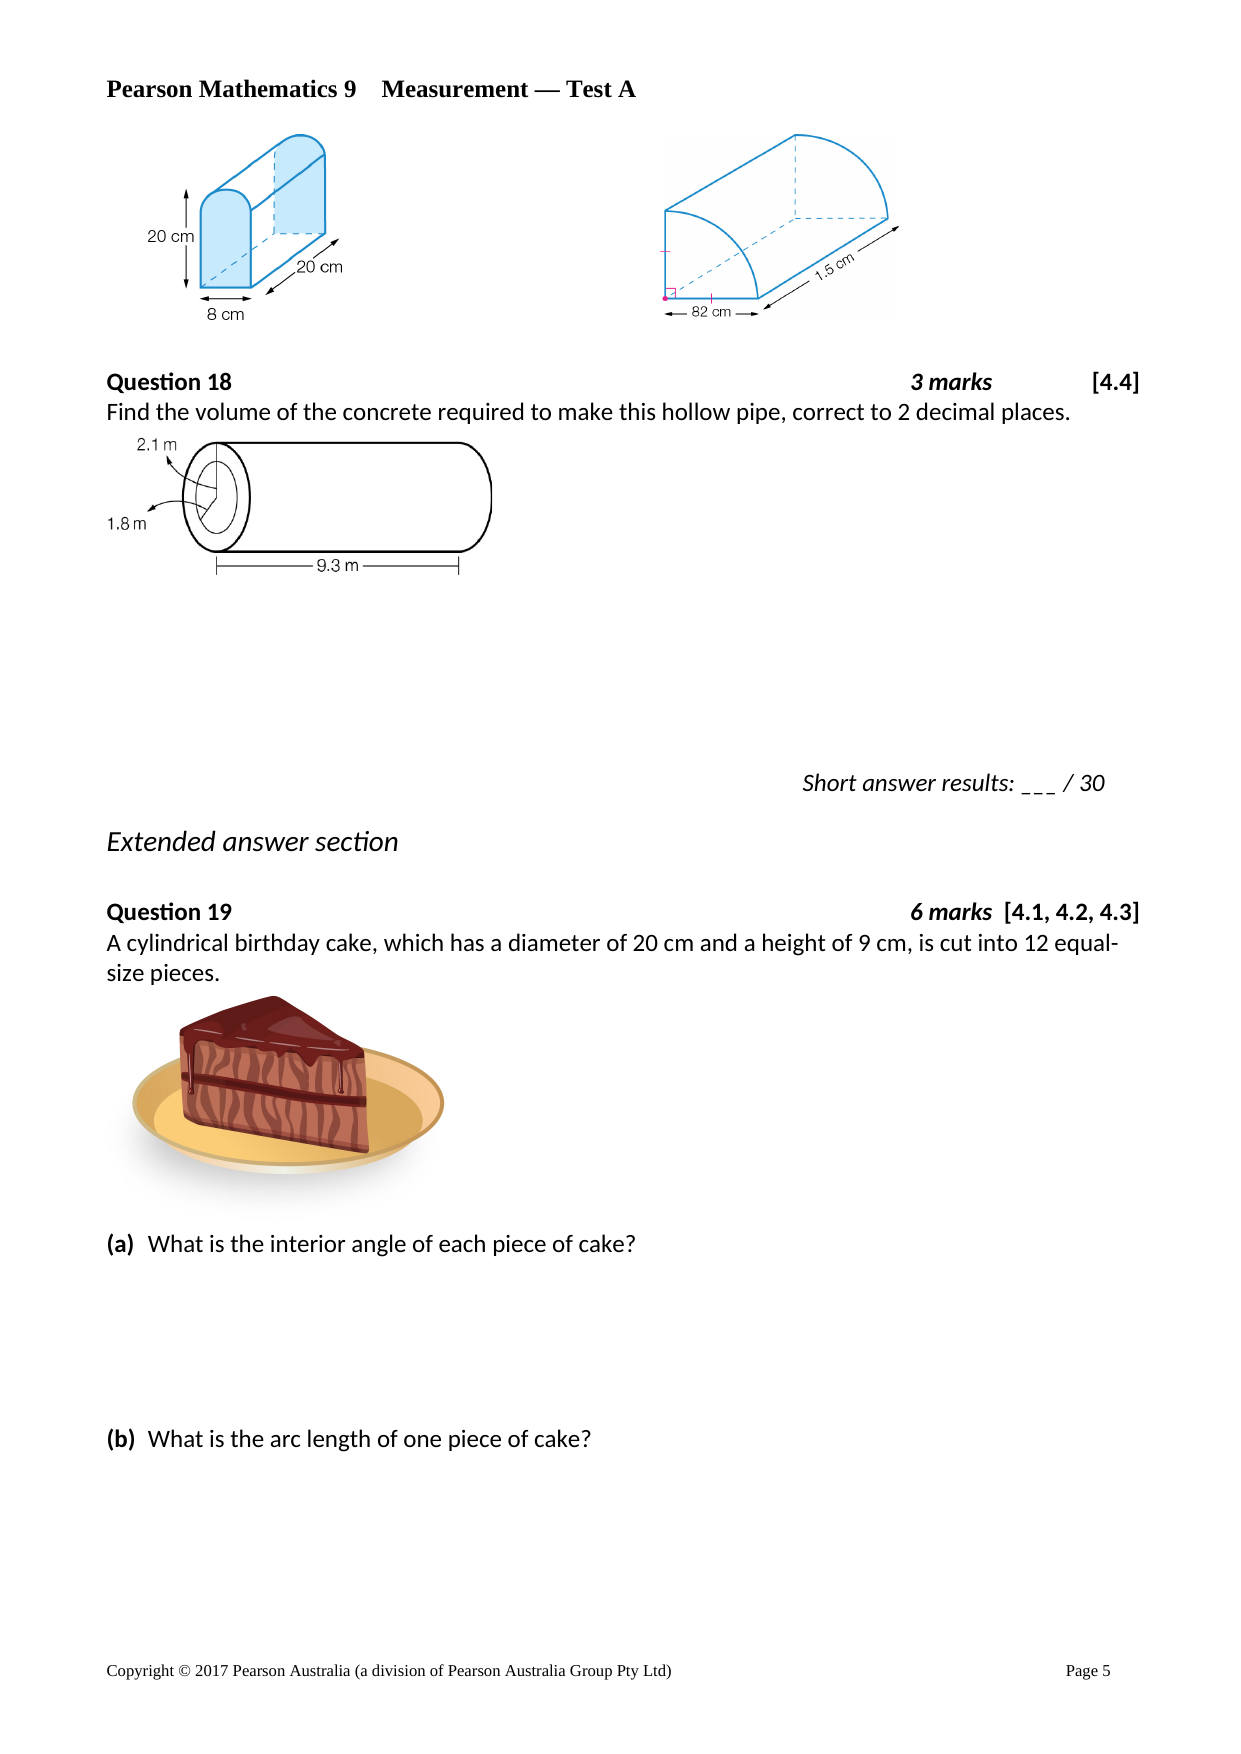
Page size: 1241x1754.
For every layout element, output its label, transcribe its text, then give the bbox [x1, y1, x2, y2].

text A cylindrical birthday cake, which has a diameter of 20 cm and a height of 9 cm, is cut into 12 equal-size pieces. [106, 927, 1134, 988]
text Find the volume of the concrete required to make this hollow pipe, correct to 2 decimal places. [106, 397, 1134, 427]
text Short answer results: ___ / 30 [106, 768, 1104, 798]
table_header (a) [95, 134, 608, 328]
text (a) What is the interior angle of each piece of cake? [106, 1228, 1134, 1259]
picture [106, 435, 493, 575]
subtitle Question 18 3 marks [4.4] [106, 366, 1134, 397]
subtitle Extended answer section [106, 823, 1134, 859]
table_header (b) [608, 134, 1122, 328]
subtitle Question 19 6 marks [4.1, 4.2, 4.3] [106, 896, 1134, 927]
text (b) What is the arc length of one piece of cake? [106, 1423, 1134, 1453]
picture [106, 996, 447, 1220]
picture [147, 134, 343, 321]
picture [660, 134, 899, 318]
